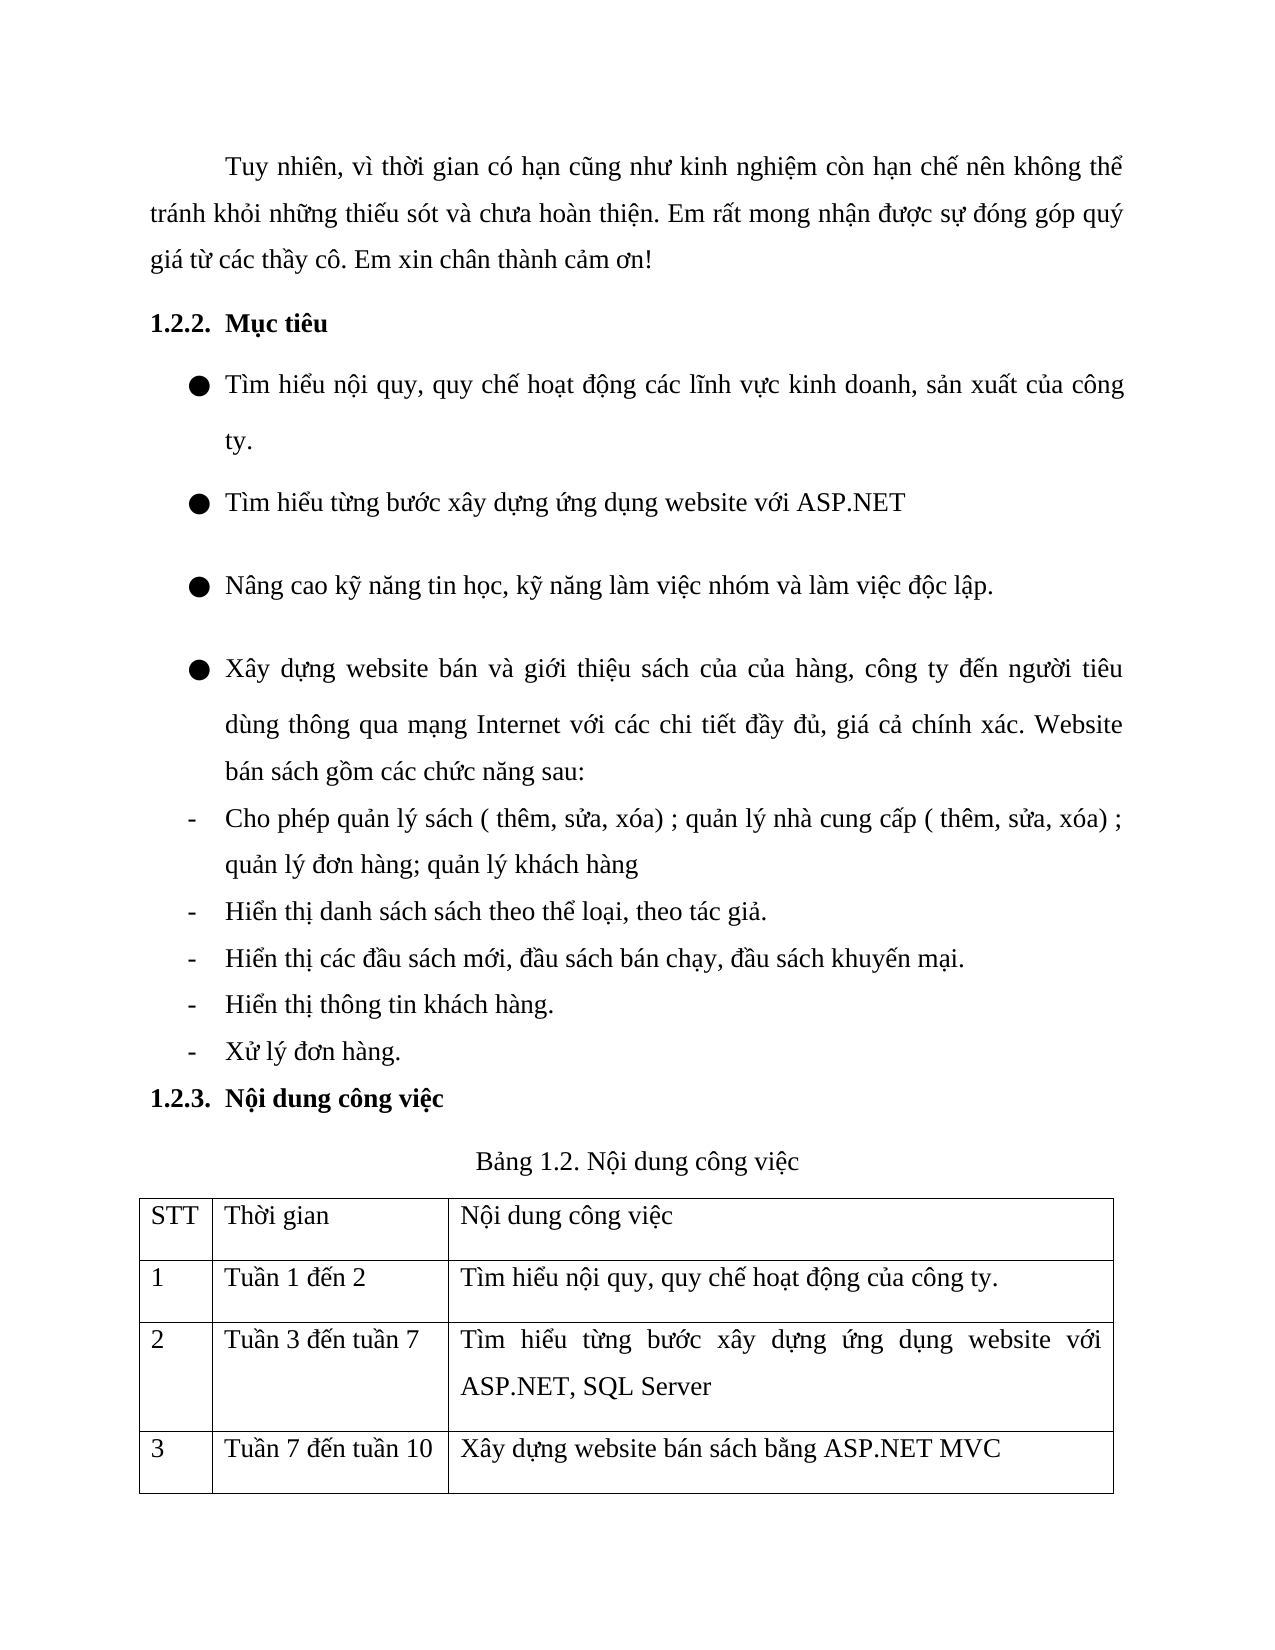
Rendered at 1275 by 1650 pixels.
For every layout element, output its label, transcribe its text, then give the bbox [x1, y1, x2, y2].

list Tìm hiểu từng bước xây dựng ứng dụng website với ASP.NET [187, 471, 1125, 527]
list Hiển thị các đầu sách mới, đầu sách bán chạy, đầu sách khuyến mại. [187, 942, 1125, 973]
table_cell 1 [140, 1261, 212, 1322]
list Hiển thị thông tin khách hàng. [187, 988, 1125, 1020]
table_header Thời gian [213, 1199, 448, 1260]
text Tuy nhiên, vì thời gian có hạn cũng như kinh nghiệm còn hạn chế nên không thể tránh khỏi những thiếu sót và chưa hoàn thiện. Em rất mong nhận được sự đóng góp quý giá từ các thầy cô. Em xin chân thành cảm ơn! [150, 150, 1125, 274]
table_cell 3 [140, 1432, 212, 1493]
table_header STT [140, 1199, 212, 1260]
list Cho phép quản lý sách ( thêm, sửa, xóa) ; quản lý nhà cung cấp ( thêm, sửa, xóa) ; quản lý đơn hàng; quản lý khách hàng [187, 802, 1125, 880]
table_cell Tuần 3 đến tuần 7 [213, 1323, 448, 1431]
table_header Nội dung công việc [449, 1199, 1113, 1260]
list Xử lý đơn hàng. [187, 1035, 1125, 1066]
list Nội dung công việc [150, 1082, 1125, 1113]
text Bảng 1.2. Nội dung công việc [150, 1145, 1125, 1176]
table_cell Tìm hiểu từng bước xây dựng ứng dụng website với ASP.NET, SQL Server [449, 1323, 1113, 1431]
table_cell 2 [140, 1323, 212, 1431]
list Xây dựng website bán và giới thiệu sách của của hàng, công ty đến người tiêu dùng thông qua mạng Internet với các chi tiết đầy đủ, giá cả chính xác. Website bán sách gồm các chức năng sau: [187, 637, 1125, 786]
list Mục tiêu [150, 307, 1125, 338]
list Tìm hiểu nội quy, quy chế hoạt động các lĩnh vực kinh doanh, sản xuất của công ty. [187, 353, 1125, 456]
table_cell Tìm hiểu nội quy, quy chế hoạt động của công ty. [449, 1261, 1113, 1322]
table_cell Tuần 7 đến tuần 10 [213, 1432, 448, 1493]
list Nâng cao kỹ năng tin học, kỹ năng làm việc nhóm và làm việc độc lập. [187, 554, 1125, 610]
table_cell Xây dựng website bán sách bằng ASP.NET MVC [449, 1432, 1113, 1493]
list Hiển thị danh sách sách theo thể loại, theo tác giả. [187, 895, 1125, 926]
table_cell Tuần 1 đến 2 [213, 1261, 448, 1322]
